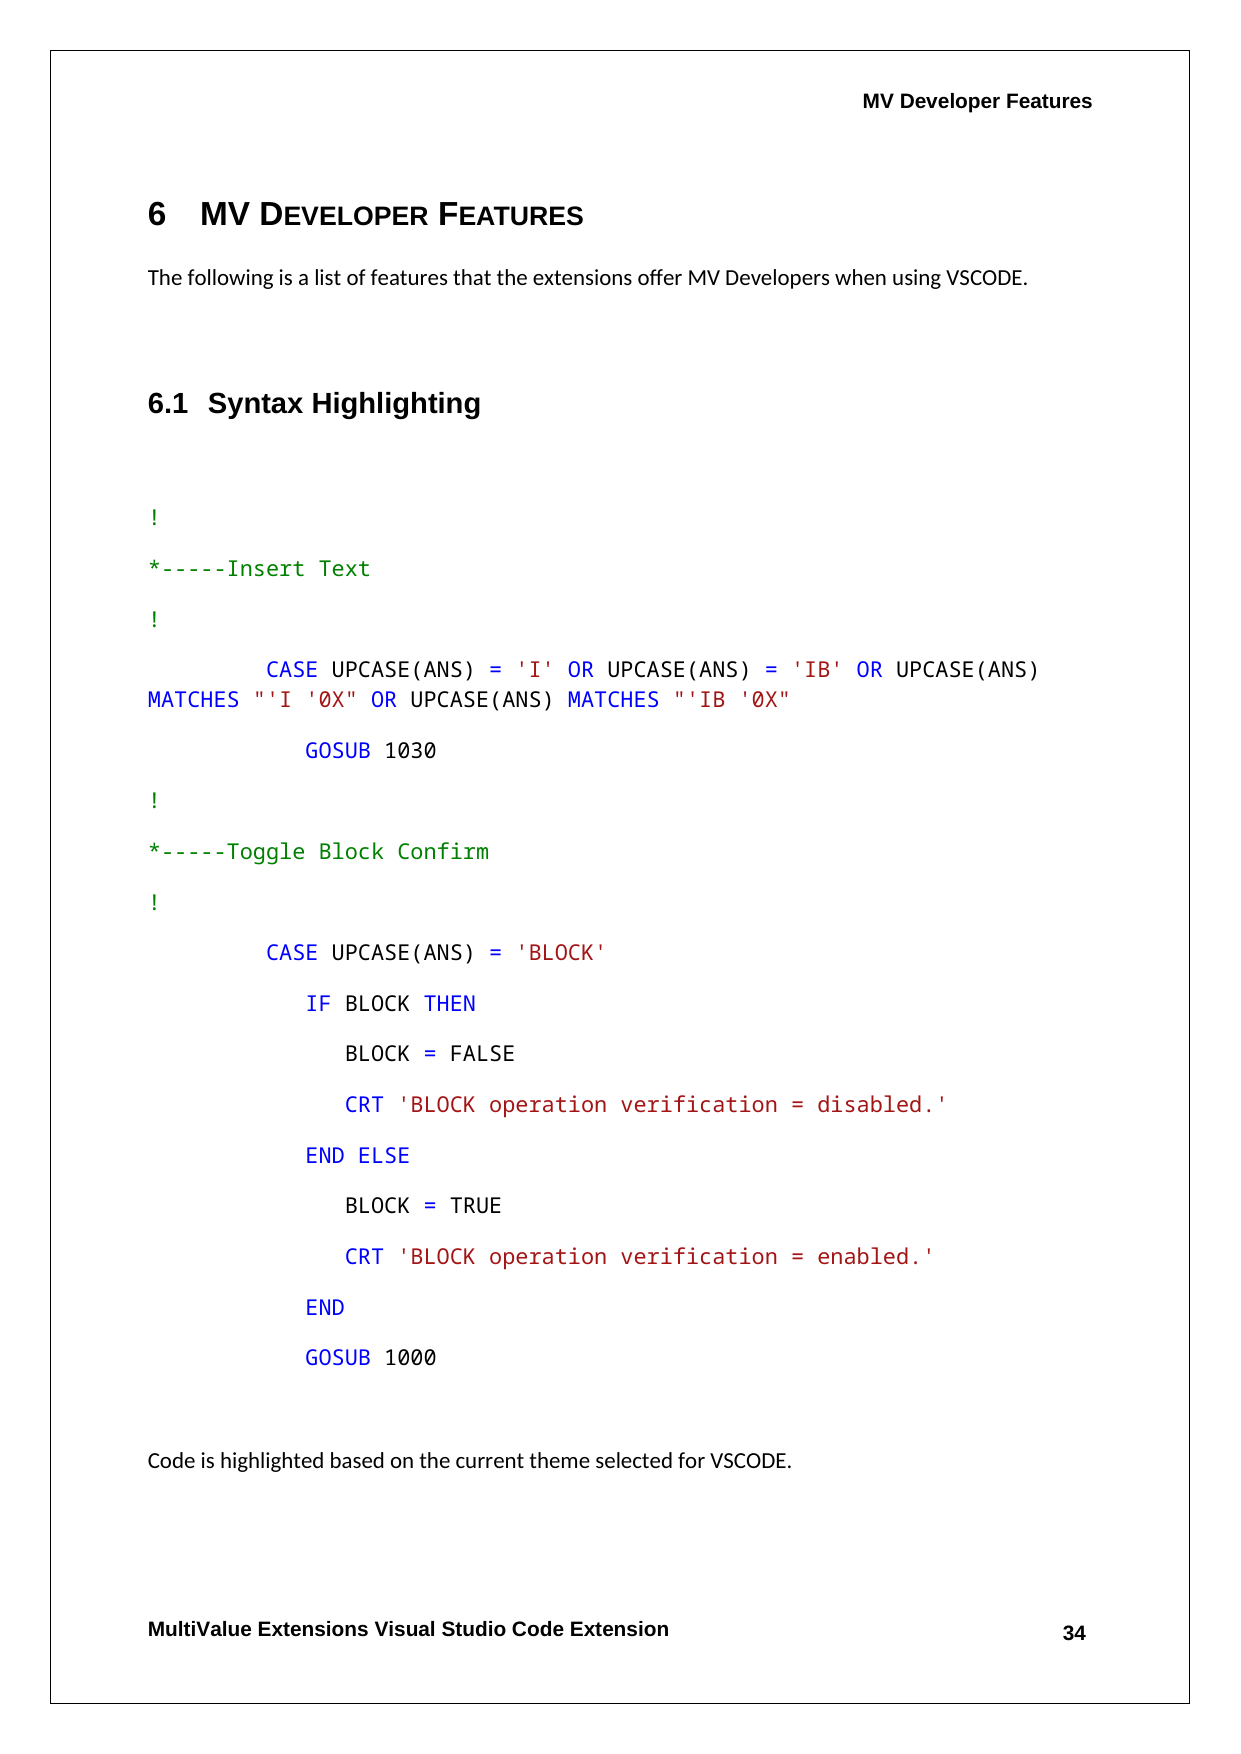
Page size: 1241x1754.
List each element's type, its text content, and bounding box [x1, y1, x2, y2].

text CRT 'BLOCK operation verification = disabled.' [148, 1089, 1093, 1119]
text BLOCK = FALSE [148, 1038, 1093, 1068]
text CASE UPCASE(ANS) = 'BLOCK' [148, 937, 1093, 967]
subtitle Syntax Highlighting [148, 386, 1093, 419]
text END ELSE [148, 1140, 1093, 1169]
text ! [148, 502, 1093, 532]
text ! [148, 785, 1093, 815]
text *-----Insert Text [148, 553, 1093, 583]
subtitle MV Developer Features [148, 194, 1018, 232]
text ! [148, 604, 1093, 633]
text IF BLOCK THEN [148, 988, 1093, 1018]
text CRT 'BLOCK operation verification = enabled.' [148, 1241, 1093, 1271]
text Code is highlighted based on the current theme selected for VSCODE. [148, 1446, 1093, 1474]
text GOSUB 1030 [148, 735, 1093, 764]
text The following is a list of features that the extensions offer MV Developers when using VSCODE. [148, 263, 1093, 291]
text CASE UPCASE(ANS) = 'I' OR UPCASE(ANS) = 'IB' OR UPCASE(ANS) MATCHES "'I '0X" OR UPCASE(ANS) MATCHES "'IB '0X" [148, 654, 1093, 714]
text *-----Toggle Block Confirm [148, 836, 1093, 866]
text END [148, 1292, 1093, 1321]
text GOSUB 1000 [148, 1342, 1093, 1372]
text BLOCK = TRUE [148, 1190, 1093, 1220]
text ! [148, 887, 1093, 916]
